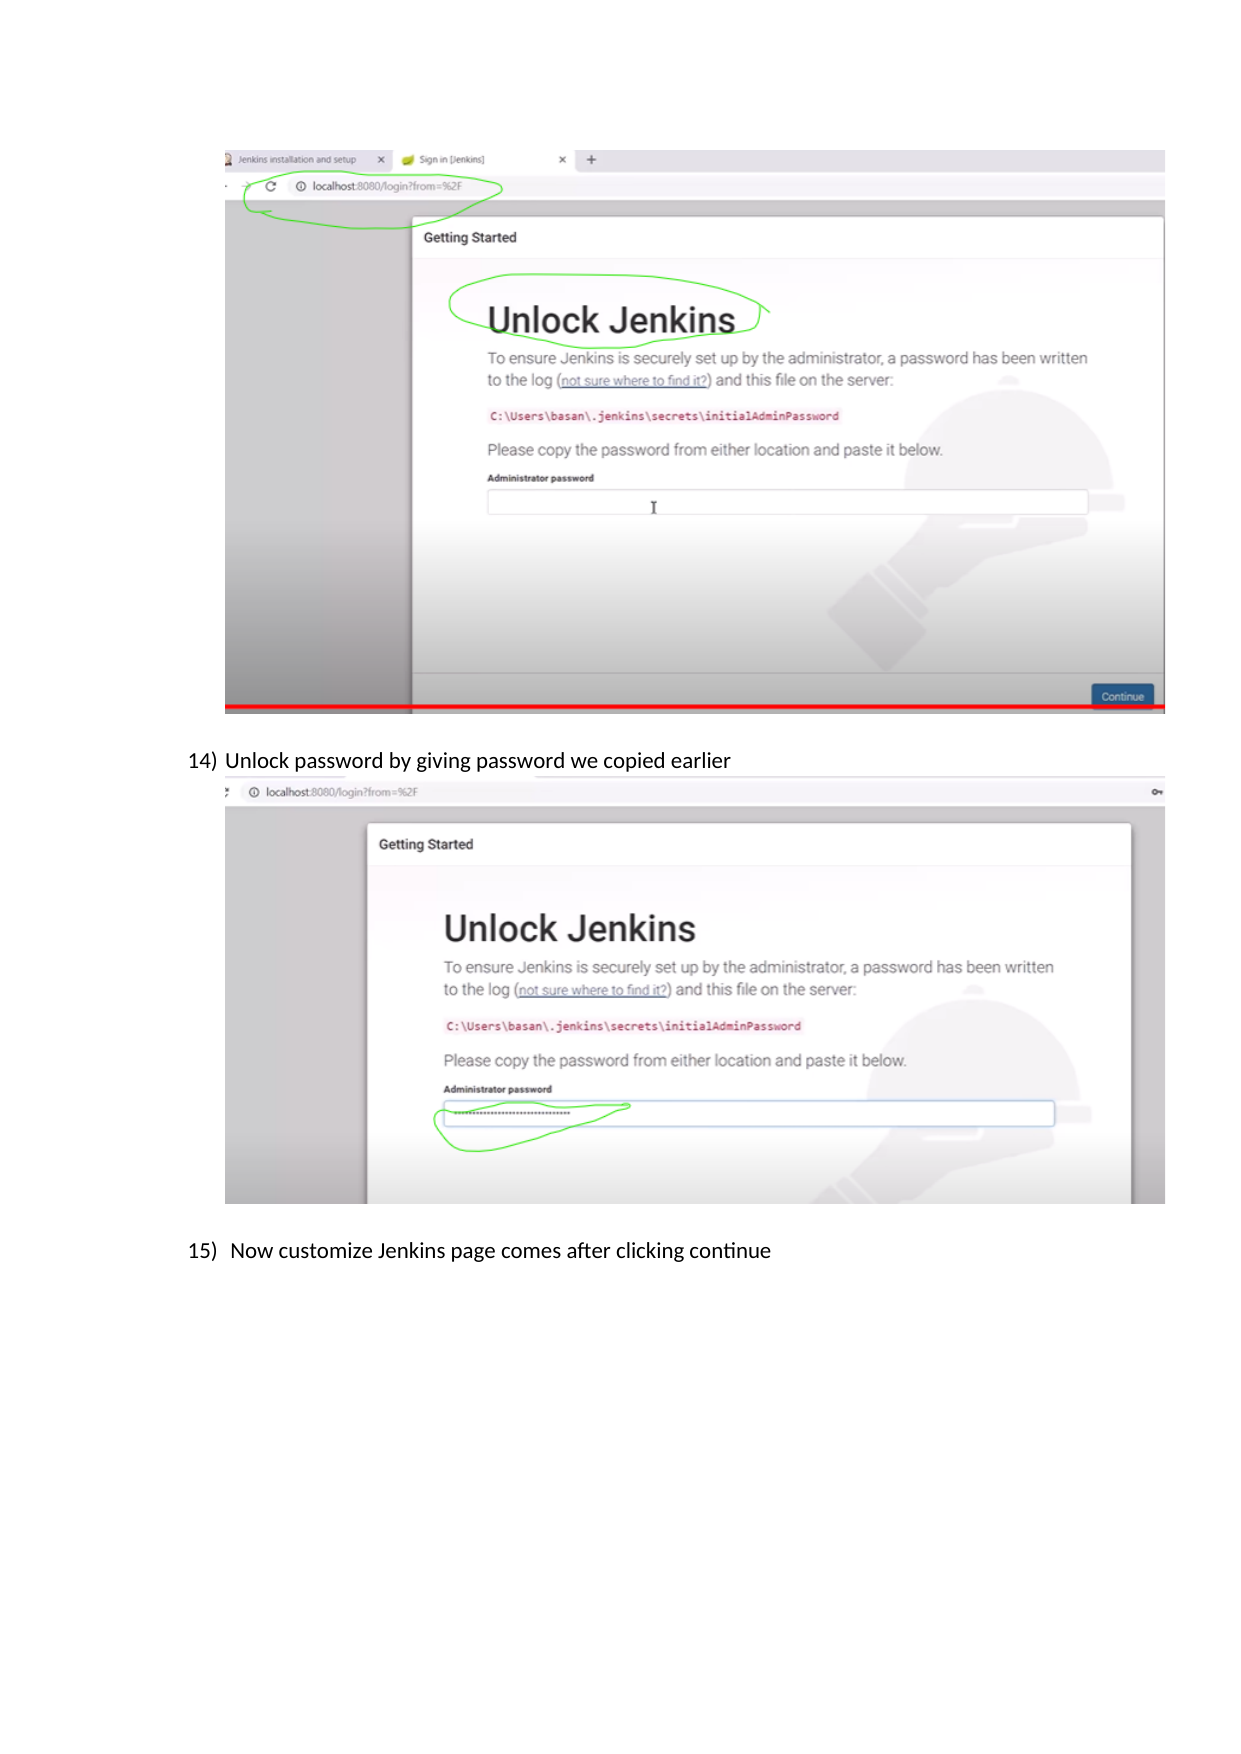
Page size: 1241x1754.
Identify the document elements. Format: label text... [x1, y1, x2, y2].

picture [225, 776, 1166, 1204]
picture [225, 150, 1166, 714]
list Now customize Jenkins page comes after clicking continue [187, 1236, 1090, 1264]
list Unlock password by giving password we copied earlier [187, 746, 1090, 774]
